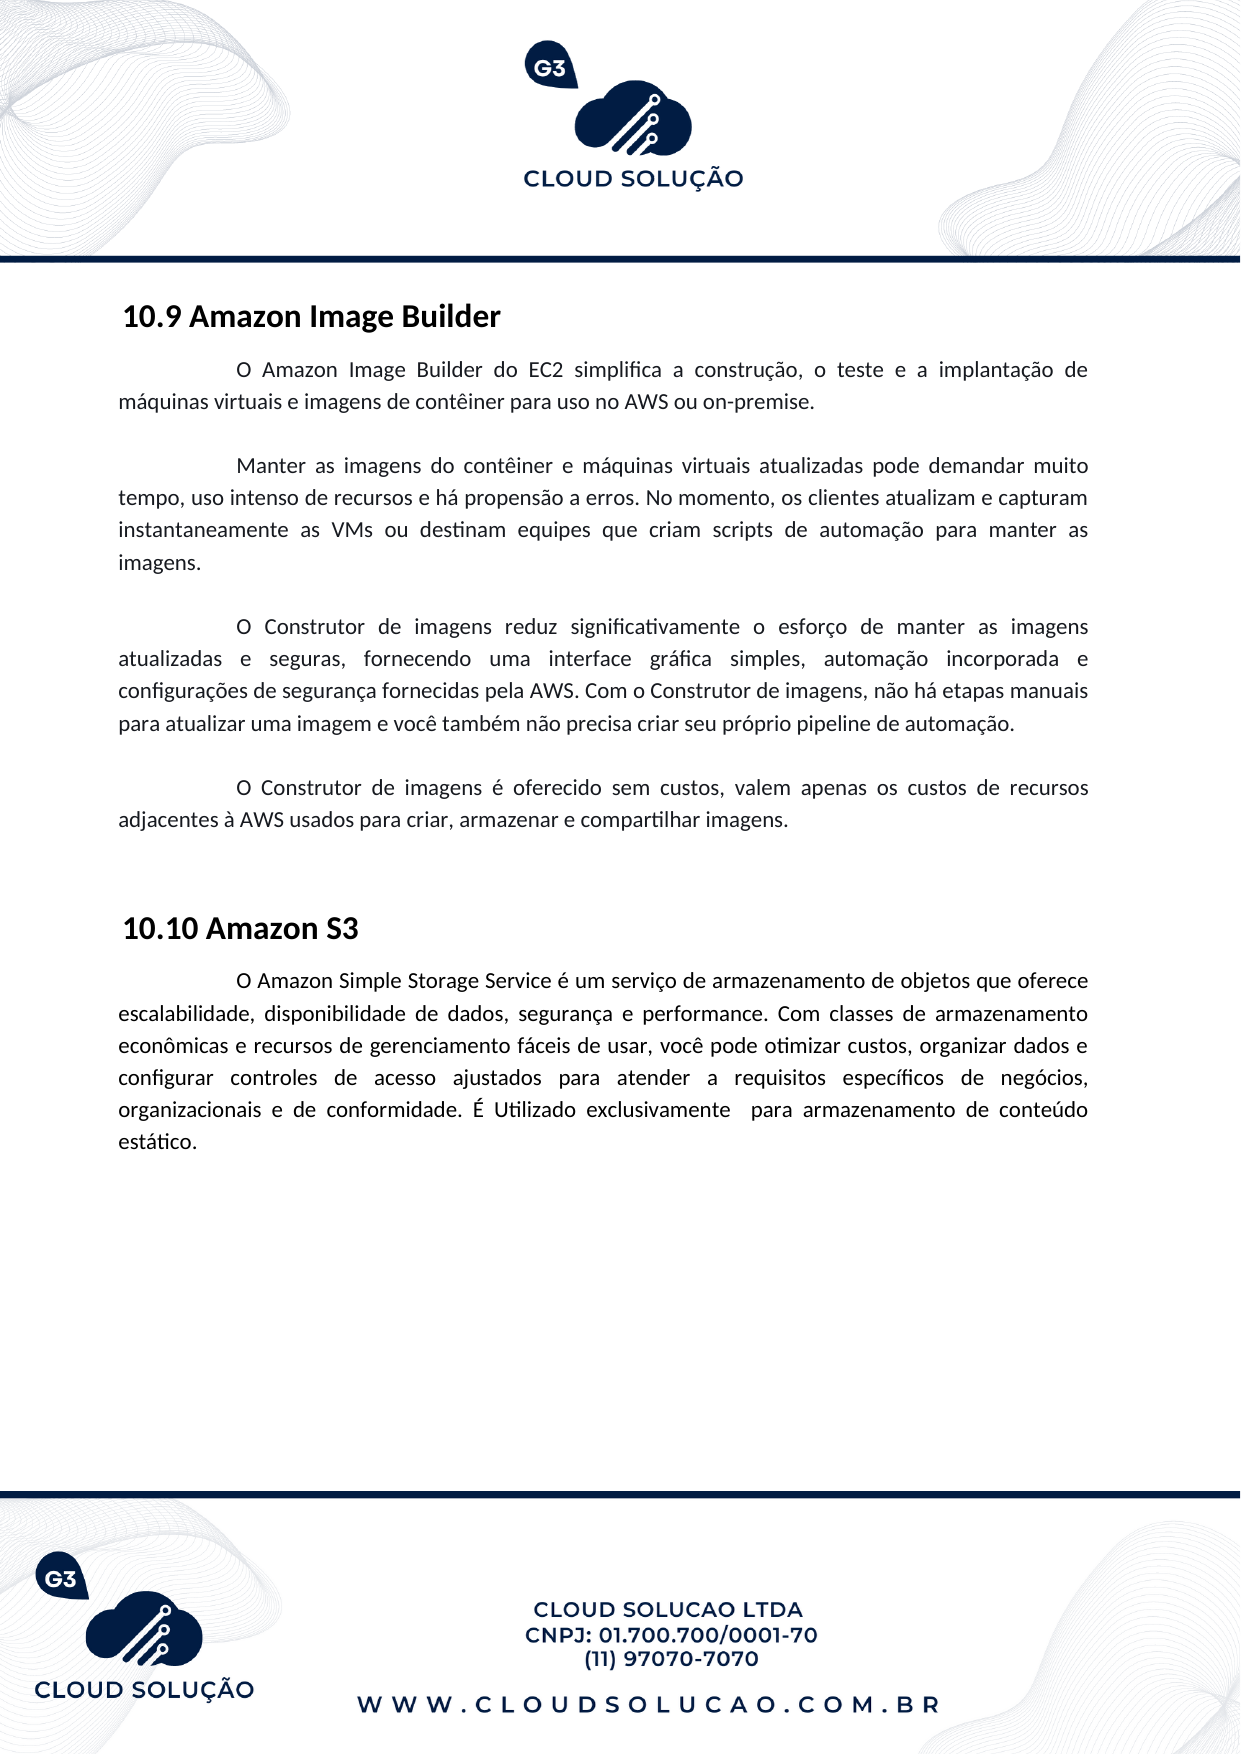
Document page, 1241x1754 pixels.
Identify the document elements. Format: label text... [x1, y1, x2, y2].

text O Construtor de imagens é oferecido sem custos, valem apenas os custos de recursos adjacentes à AWS usados para criar, armazenar e compartilhar imagens. [118, 773, 1090, 833]
text O Construtor de imagens reduz significativamente o esforço de manter as imagens atualizadas e seguras, fornecendo uma interface gráfica simples, automação incorporada e configurações de segurança fornecidas pela AWS. Com o Construtor de imagens, não há etapas manuais para atualizar uma imagem e você também não precisa criar seu próprio pipeline de automação. [118, 612, 1090, 737]
text O Amazon Simple Storage Service é um serviço de armazenamento de objetos que oferece escalabilidade, disponibilidade de dados, segurança e performance. Com classes de armazenamento econômicas e recursos de gerenciamento fáceis de usar, você pode otimizar custos, organizar dados e configurar controles de acesso ajustados para atender a requisitos específicos de negócios, organizacionais e de conformidade. É Utilizado exclusivamente para armazenamento de conteúdo estático. [118, 966, 1090, 1155]
subtitle 10.9 Amazon Image Builder [122, 295, 1090, 336]
text O Amazon Image Builder do EC2 simplifica a construção, o teste e a implantação de máquinas virtuais e imagens de contêiner para uso no AWS ou on-premise. [118, 355, 1090, 415]
picture [0, 0, 1241, 263]
text Manter as imagens do contêiner e máquinas virtuais atualizadas pode demandar muito tempo, uso intenso de recursos e há propensão a erros. No momento, os clientes atualizam e capturam instantaneamente as VMs ou destinam equipes que criam scripts de automação para manter as imagens. [118, 451, 1090, 576]
subtitle 10.10 Amazon S3 [122, 907, 1090, 948]
picture [0, 1491, 1241, 1754]
